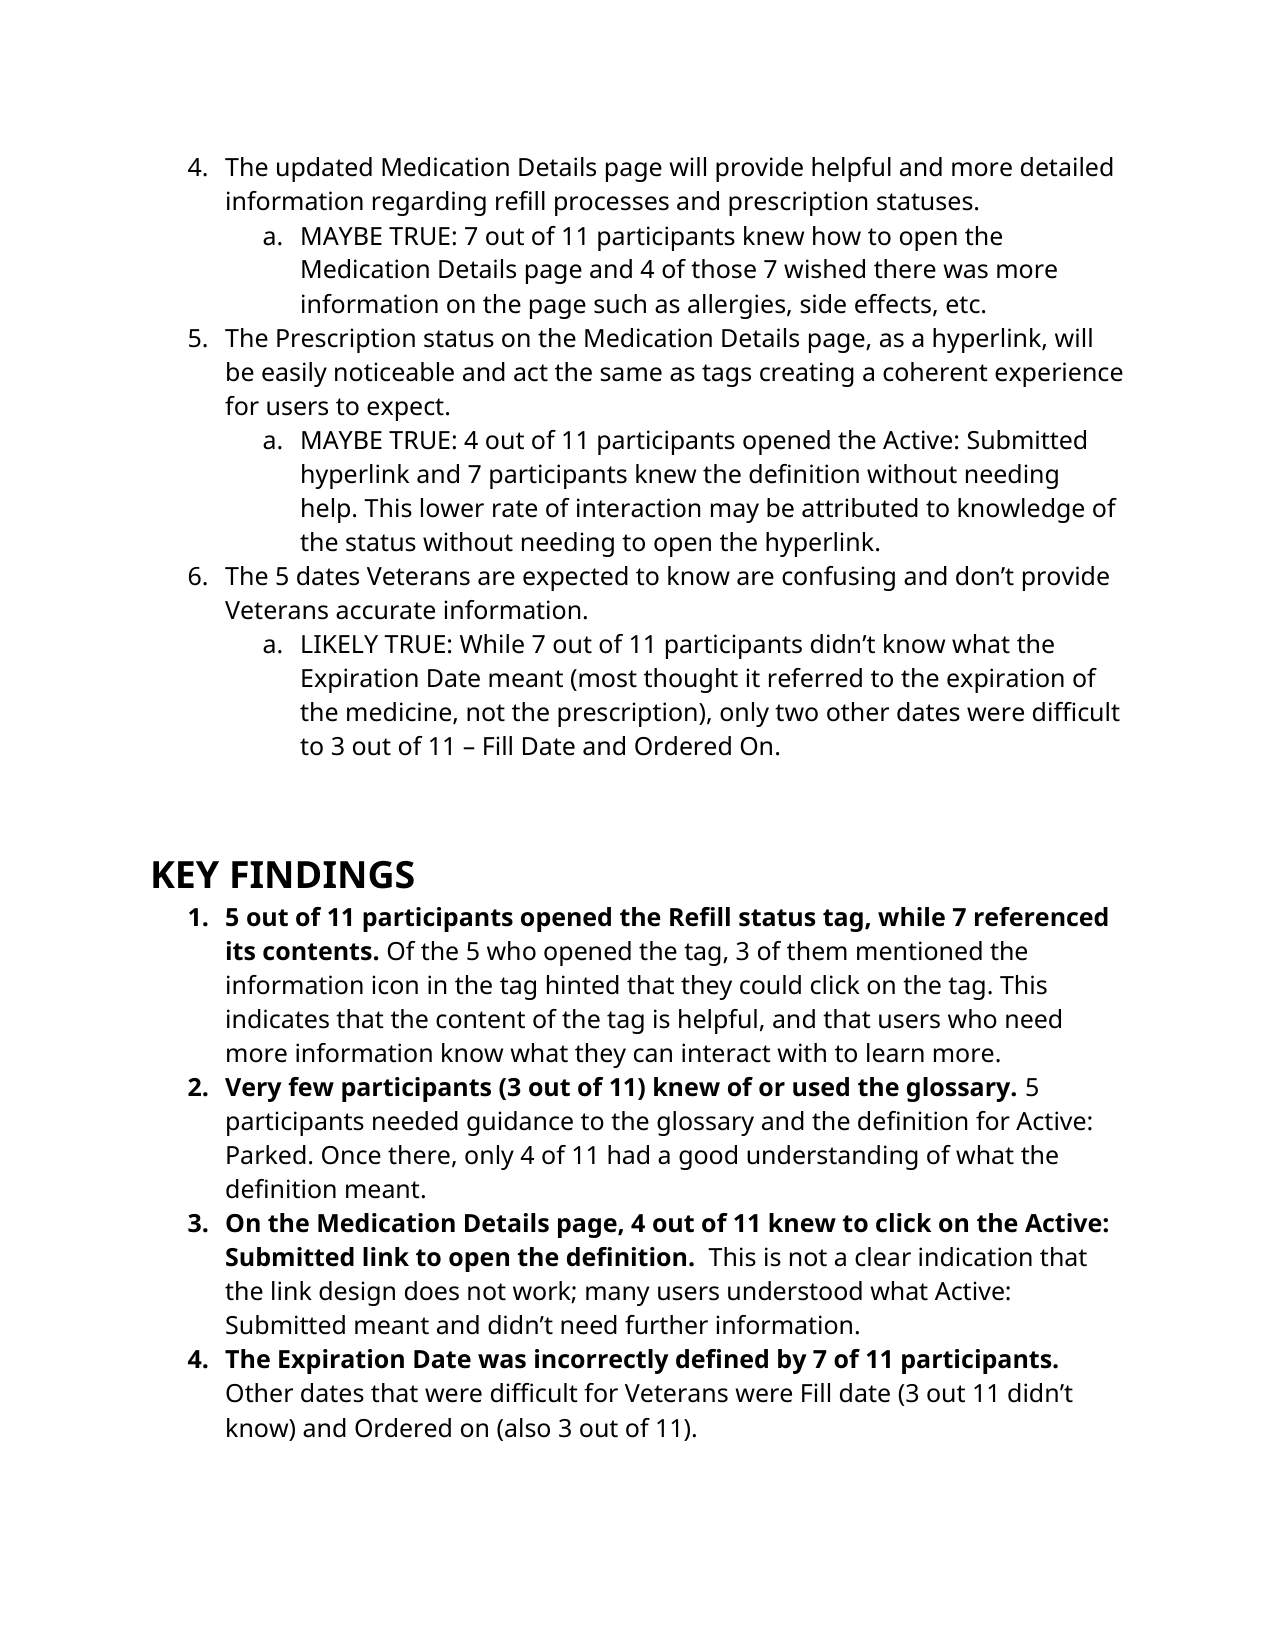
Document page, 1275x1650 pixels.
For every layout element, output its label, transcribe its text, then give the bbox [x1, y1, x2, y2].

list LIKELY TRUE: While 7 out of 11 participants didn’t know what the Expiration Date meant (most thought it referred to the expiration of the medicine, not the prescription), only two other dates were difficult to 3 out of 11 – Fill Date and Ordered On. [262, 627, 1125, 763]
list The 5 dates Veterans are expected to know are confusing and don’t provide Veterans accurate information. [187, 559, 1125, 627]
list MAYBE TRUE: 4 out of 11 participants opened the Active: Submitted hyperlink and 7 participants knew the definition without needing help. This lower rate of interaction may be attributed to knowledge of the status without needing to open the hyperlink. [262, 422, 1125, 559]
list The Prescription status on the Medication Details page, as a hyperlink, will be easily noticeable and act the same as tags creating a coherent experience for users to expect. [187, 320, 1125, 422]
list Very few participants (3 out of 11) knew of or used the glossary. 5 participants needed guidance to the glossary and the definition for Active: Parked. Once there, only 4 of 11 had a good understanding of what the definition meant. [187, 1069, 1125, 1206]
list The updated Medication Details page will provide helpful and more detailed information regarding refill processes and prescription statuses. [187, 150, 1125, 218]
list 5 out of 11 participants opened the Refill status tag, while 7 referenced its contents. Of the 5 who opened the tag, 3 of them mentioned the information icon in the tag hinted that they could click on the tag. This indicates that the content of the tag is helpful, and that users who need more information know what they can interact with to learn more. [187, 899, 1125, 1069]
list The Expiration Date was incorrectly defined by 7 of 11 participants. Other dates that were difficult for Veterans were Fill date (3 out 11 didn’t know) and Ordered on (also 3 out of 11). [187, 1342, 1125, 1444]
list On the Medication Details page, 4 out of 11 knew to click on the Active: Submitted link to open the definition. This is not a clear indication that the link design does not work; many users understood what Active: Submitted meant and didn’t need further information. [187, 1206, 1125, 1342]
list MAYBE TRUE: 7 out of 11 participants knew how to open the Medication Details page and 4 of those 7 wished there was more information on the page such as allergies, side effects, etc. [262, 218, 1125, 320]
text KEY FINDINGS [150, 848, 1125, 899]
